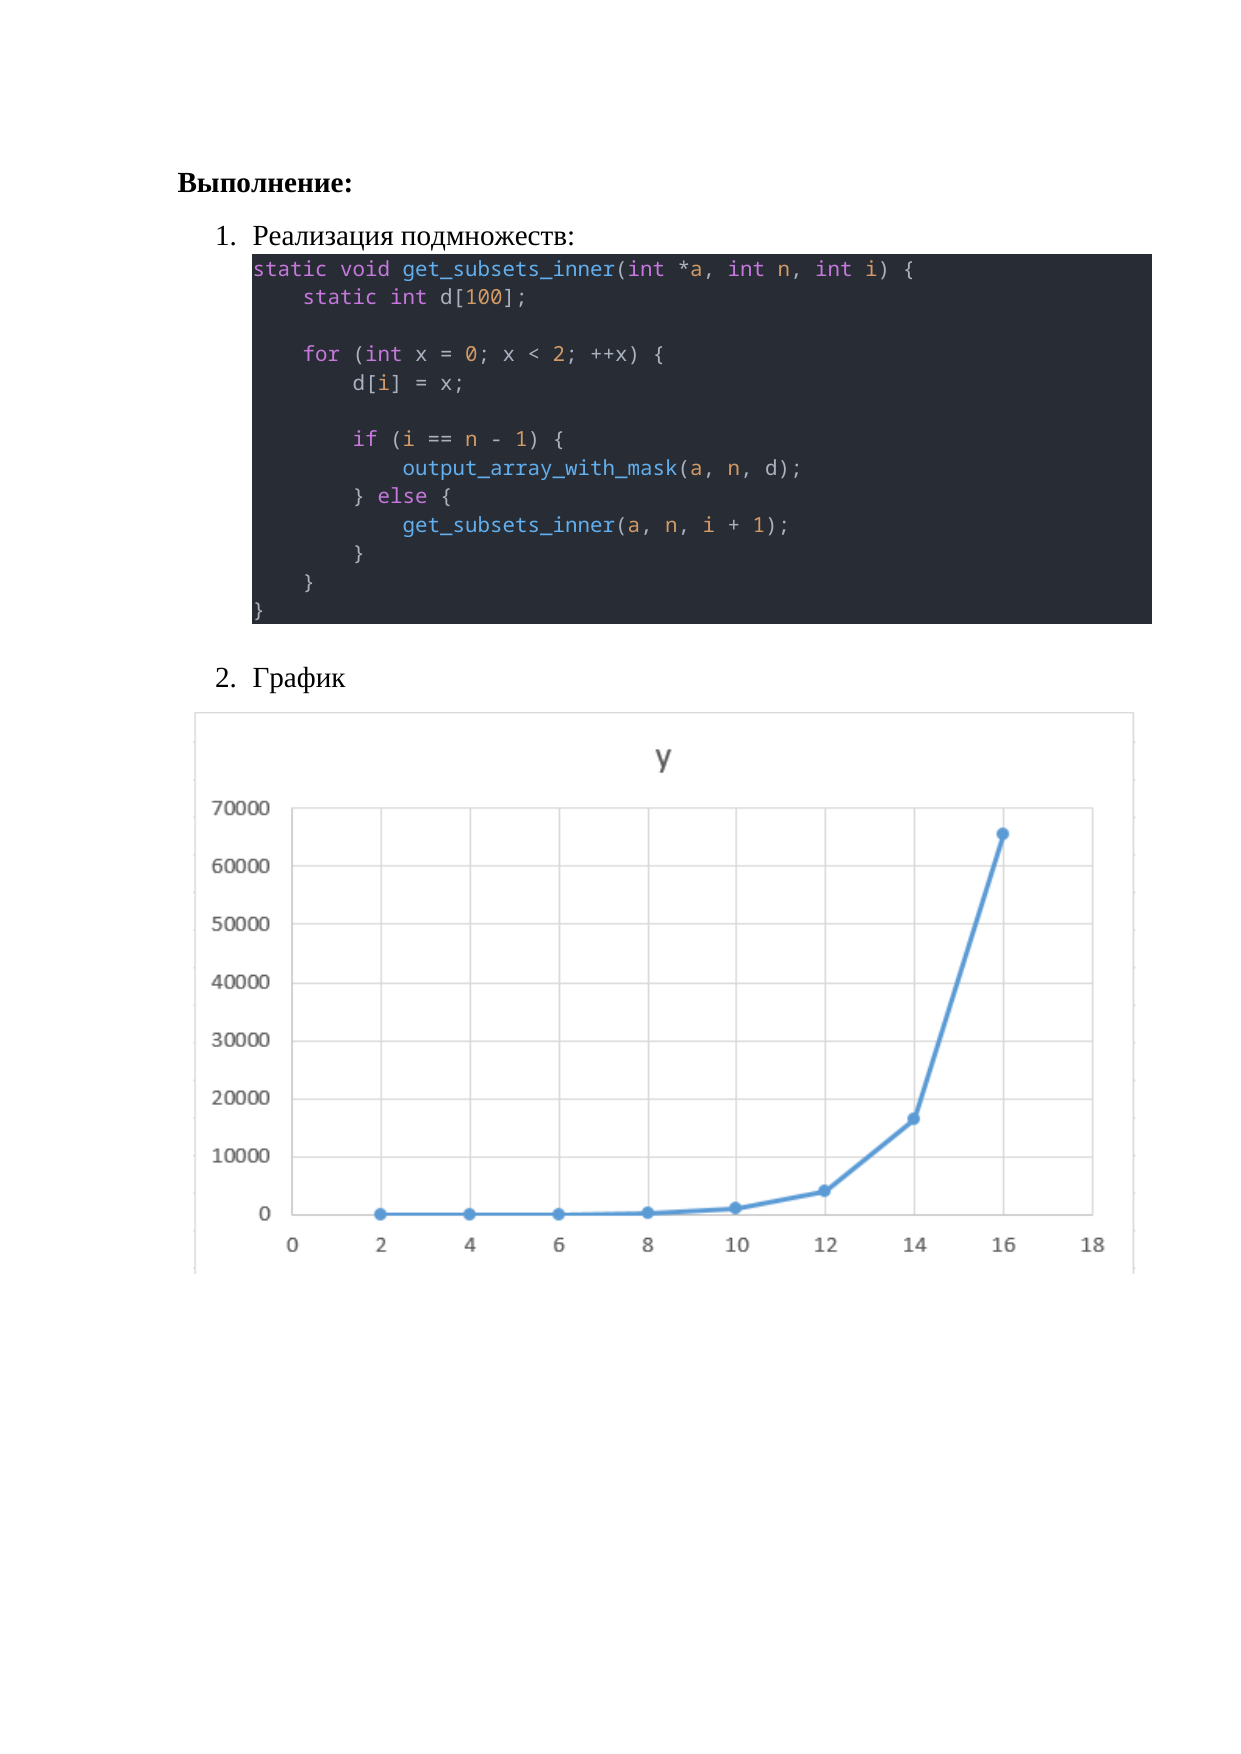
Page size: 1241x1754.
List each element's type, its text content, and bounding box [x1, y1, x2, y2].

list static void get_subsets_inner(int *a, int n, int i) { static int d[100]; for (int x = 0; x < 2; ++x) { d[i] = x; if (i == n - 1) { output_array_with_mask(a, n, d); } else { get_subsets_inner(a, n, i + 1); } } } [252, 254, 1152, 624]
picture [193, 712, 1136, 1274]
list График [215, 660, 1152, 693]
list Реализация подмножеств: [215, 218, 1152, 251]
text Выполнение: [177, 165, 1152, 198]
